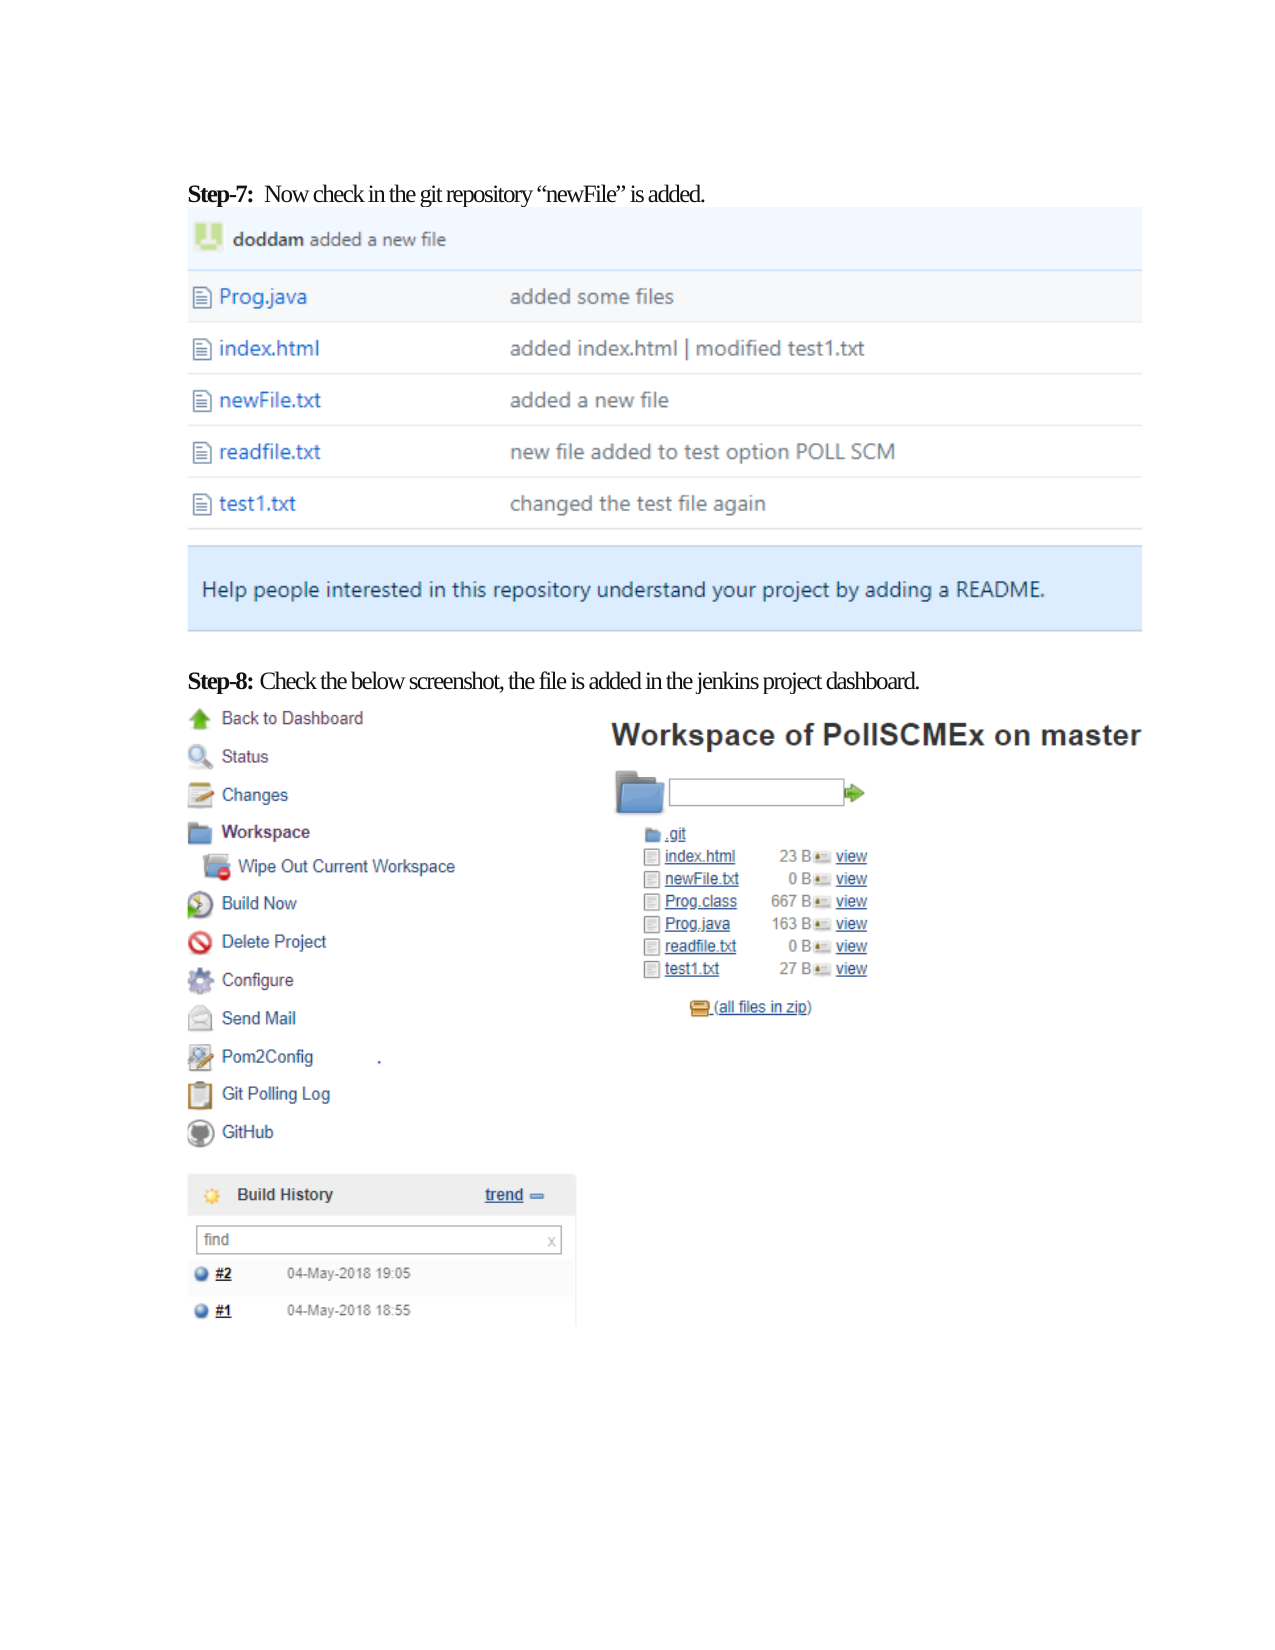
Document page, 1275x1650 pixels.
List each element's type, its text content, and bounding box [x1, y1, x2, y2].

text Step-8: Check the below screenshot, the file is added in the jenkins project dashboard. [187, 666, 1125, 694]
picture [187, 207, 1143, 638]
picture [187, 694, 1163, 1326]
text Step-7: Now check in the git repository “newFile” is added. [187, 179, 1125, 207]
